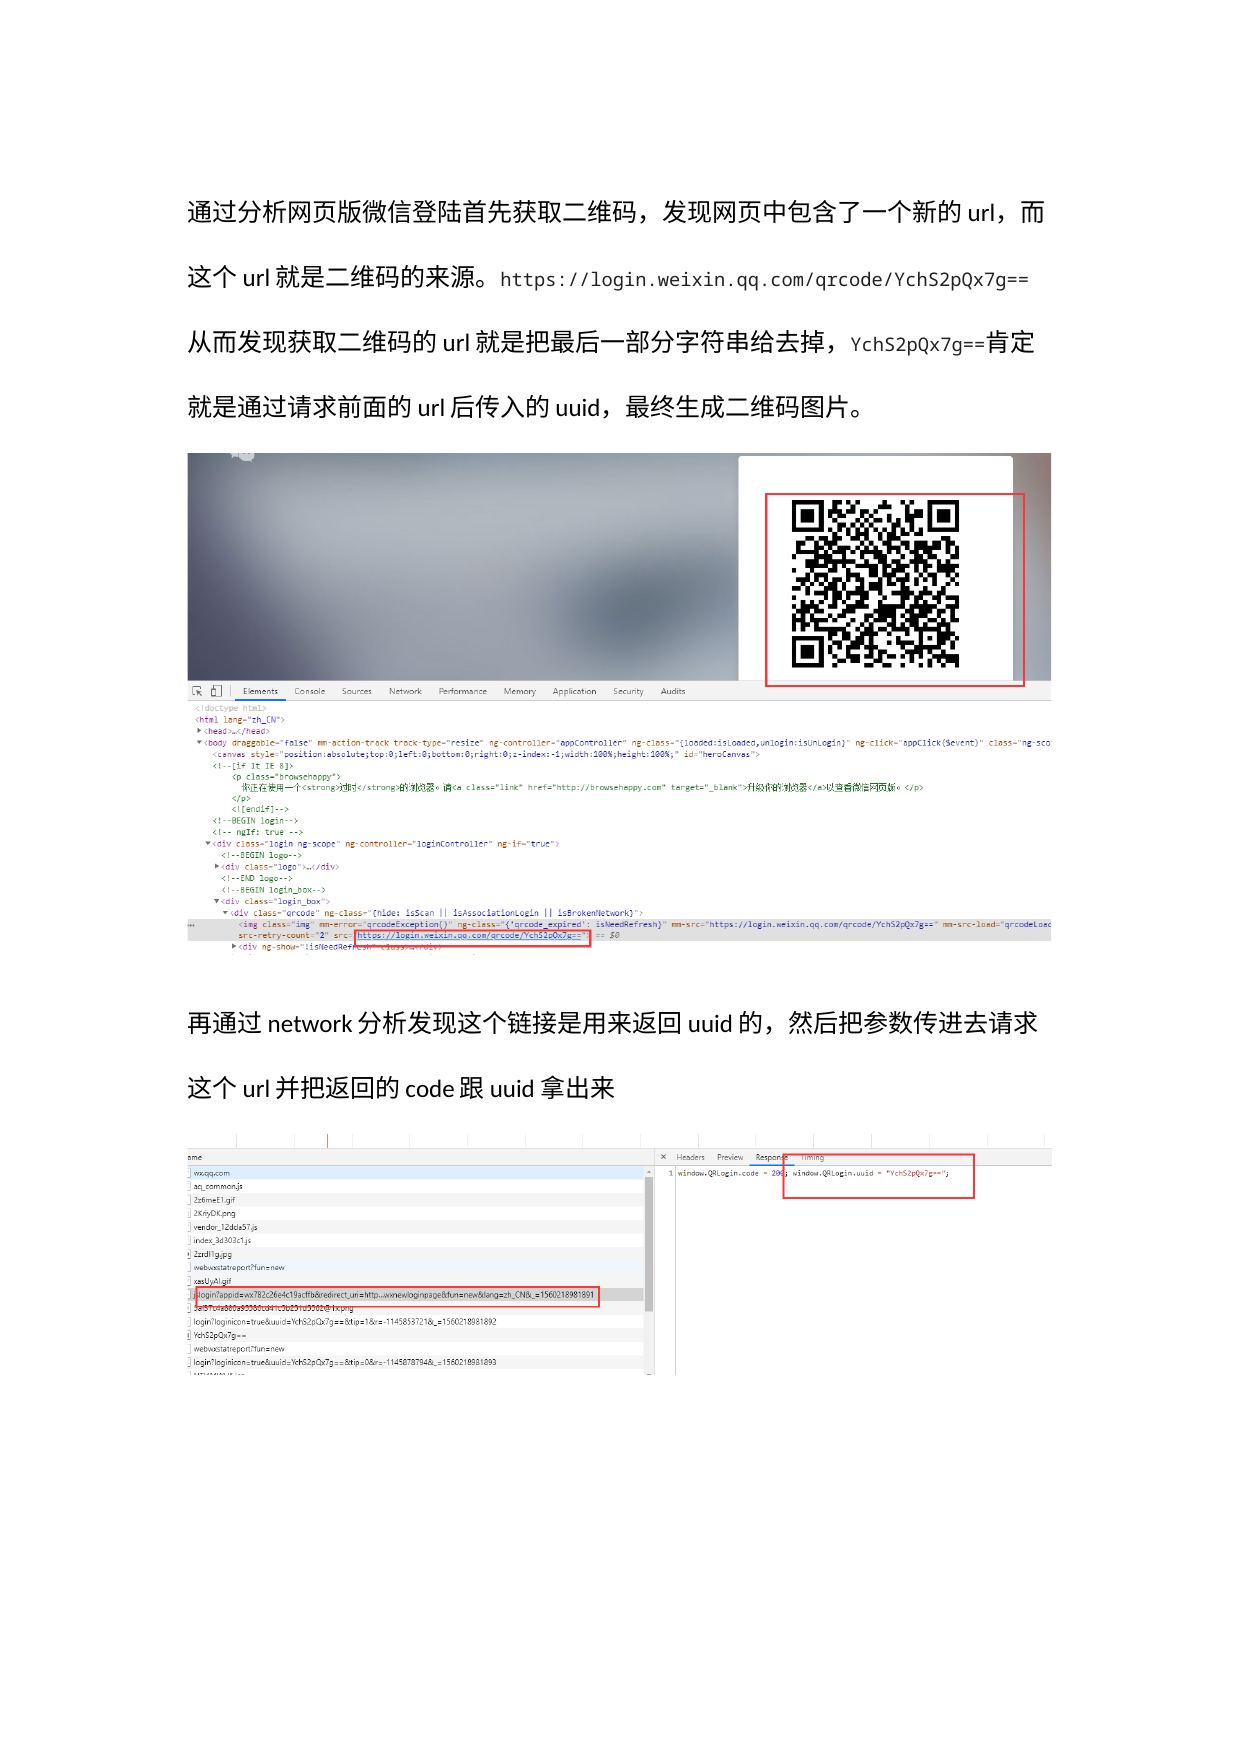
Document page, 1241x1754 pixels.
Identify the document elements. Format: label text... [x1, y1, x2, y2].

picture [187, 453, 1052, 955]
text 通过分析网页版微信登陆首先获取二维码，发现网页中包含了一个新的url，而这个url就是二维码的来源。https://login.weixin.qq.com/qrcode/YchS2pQx7g==从而发现获取二维码的url就是把最后一部分字符串给去掉，YchS2pQx7g==肯定就是通过请求前面的url后传入的uuid，最终生成二维码图片。 [187, 178, 1053, 438]
picture [187, 1134, 1052, 1375]
text 再通过network分析发现这个链接是用来返回uuid的，然后把参数传进去请求这个url并把返回的code跟uuid拿出来 [187, 989, 1053, 1119]
